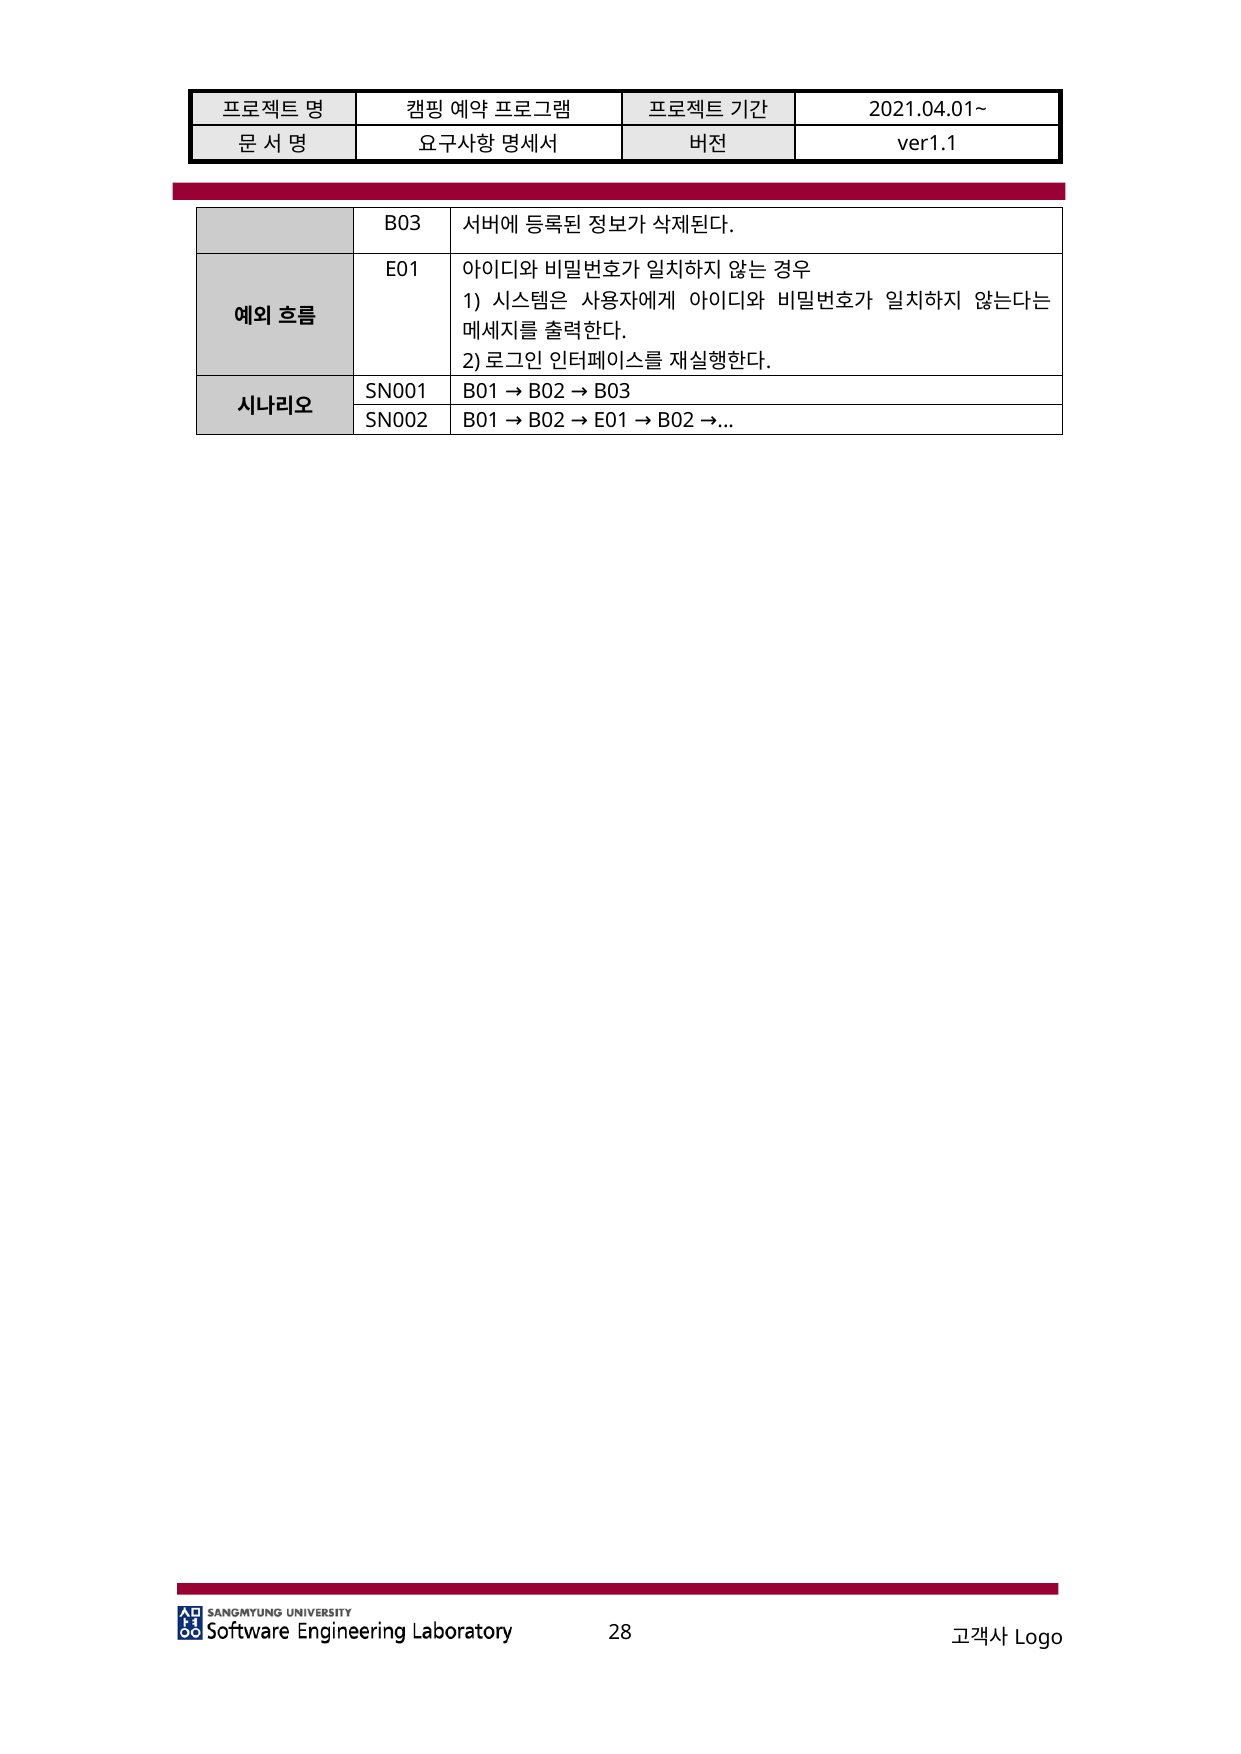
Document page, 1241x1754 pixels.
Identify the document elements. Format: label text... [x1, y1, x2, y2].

table_cell SN002 [354, 405, 450, 434]
table_cell B03 [354, 208, 450, 253]
table_cell 아이디와 비밀번호가 일치하지 않는 경우 1) 시스템은 사용자에게 아이디와 비밀번호가 일치하지 않는다는 메세지를 출력한다. 2) 로그인 인터페이스를 재실행한다. [451, 254, 1062, 375]
table_cell 서버에 등록된 정보가 삭제된다. [451, 208, 1062, 253]
table_cell B01 → B02 → E01 → B02 →... [451, 405, 1062, 434]
table_cell B01 → B02 → B03 [451, 376, 1062, 404]
table_cell SN001 [354, 376, 450, 404]
table_cell E01 [354, 254, 450, 375]
table_cell 시나리오 [197, 376, 353, 434]
table_cell 예외 흐름 [197, 254, 353, 375]
picture [177, 1606, 515, 1645]
